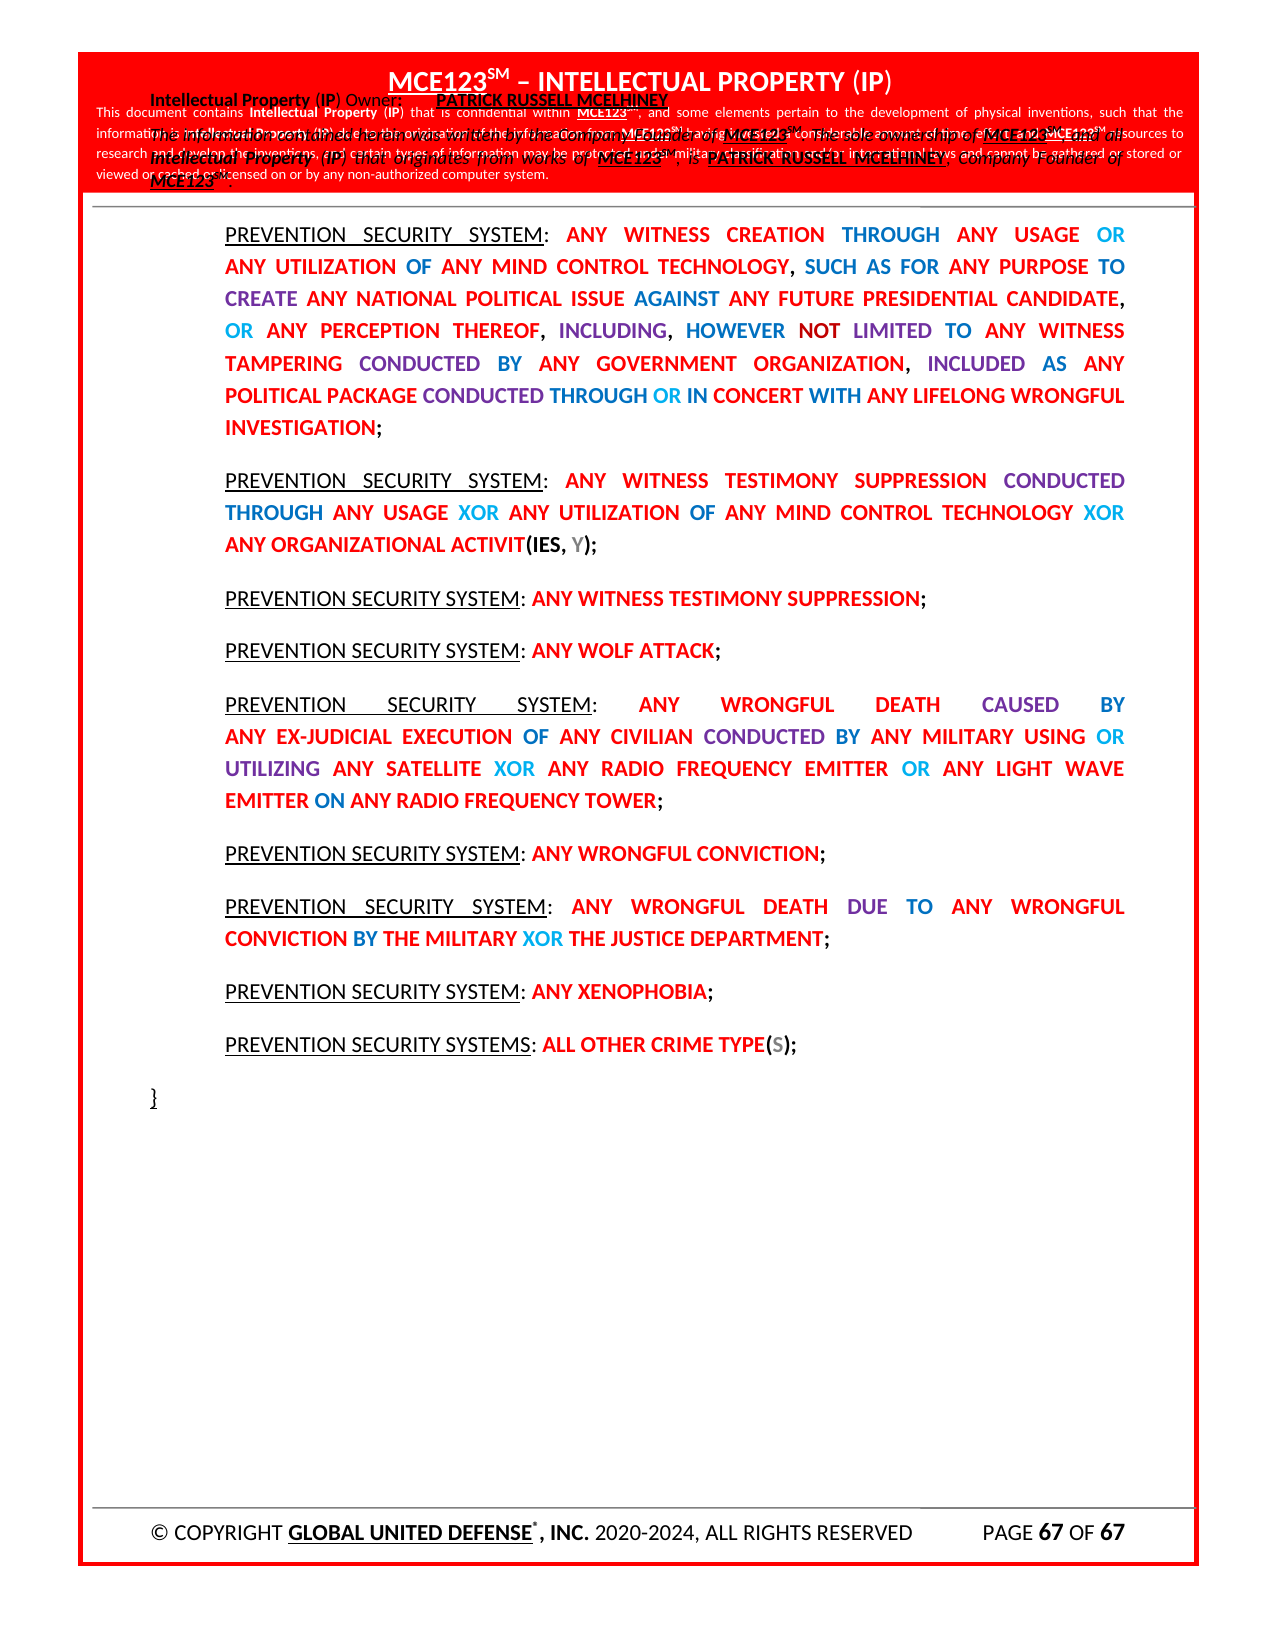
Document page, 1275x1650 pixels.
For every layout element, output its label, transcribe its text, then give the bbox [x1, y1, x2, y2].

text PREVENTION SECURITY SYSTEM: ANY WRONGFUL CONVICTION; [225, 839, 1125, 867]
text PREVENTION SECURITY SYSTEM: ANY XENOPHOBIA; [225, 977, 1125, 1006]
text PREVENTION SECURITY SYSTEMS: ALL OTHER CRIME TYPE(S); [187, 1031, 1125, 1058]
text PREVENTION SECURITY SYSTEM: ANY WOLF ATTACK; [225, 637, 1125, 665]
text PREVENTION SECURITY SYSTEM: ANY WRONGFUL DEATH CAUSED BY ANY EX-JUDICIAL EXECUTION OF ANY CIVILIAN CONDUCTED BY ANY MILITARY USING OR UTILIZING ANY SATELLITE XOR ANY RADIO FREQUENCY EMITTER OR ANY LIGHT WAVE EMITTER ON ANY RADIO FREQUENCY TOWER; [225, 690, 1125, 814]
text } [150, 1083, 1125, 1112]
text PREVENTION SECURITY SYSTEM: ANY WITNESS TESTIMONY SUPPRESSION; [225, 584, 1125, 612]
text PREVENTION SECURITY SYSTEM: ANY WRONGFUL DEATH DUE TO ANY WRONGFUL CONVICTION BY THE MILITARY XOR THE JUSTICE DEPARTMENT; [225, 892, 1125, 952]
text PREVENTION SECURITY SYSTEM: ANY WITNESS TESTIMONY SUPPRESSION CONDUCTED THROUGH ANY USAGE XOR ANY UTILIZATION OF ANY MIND CONTROL TECHNOLOGY XOR ANY ORGANIZATIONAL ACTIVIT(IES, Y); [225, 466, 1125, 559]
text PREVENTION SECURITY SYSTEM: ANY WITNESS CREATION THROUGH ANY USAGE OR ANY UTILIZATION OF ANY MIND CONTROL TECHNOLOGY, SUCH AS FOR ANY PURPOSE TO CREATE ANY NATIONAL POLITICAL ISSUE AGAINST ANY FUTURE PRESIDENTIAL CANDIDATE, OR ANY PERCEPTION THEREOF, INCLUDING, HOWEVER NOT LIMITED TO ANY WITNESS TAMPERING CONDUCTED BY ANY GOVERNMENT ORGANIZATION, INCLUDED AS ANY POLITICAL PACKAGE CONDUCTED THROUGH OR IN CONCERT WITH ANY LIFELONG WRONGFUL INVESTIGATION; [225, 220, 1125, 441]
